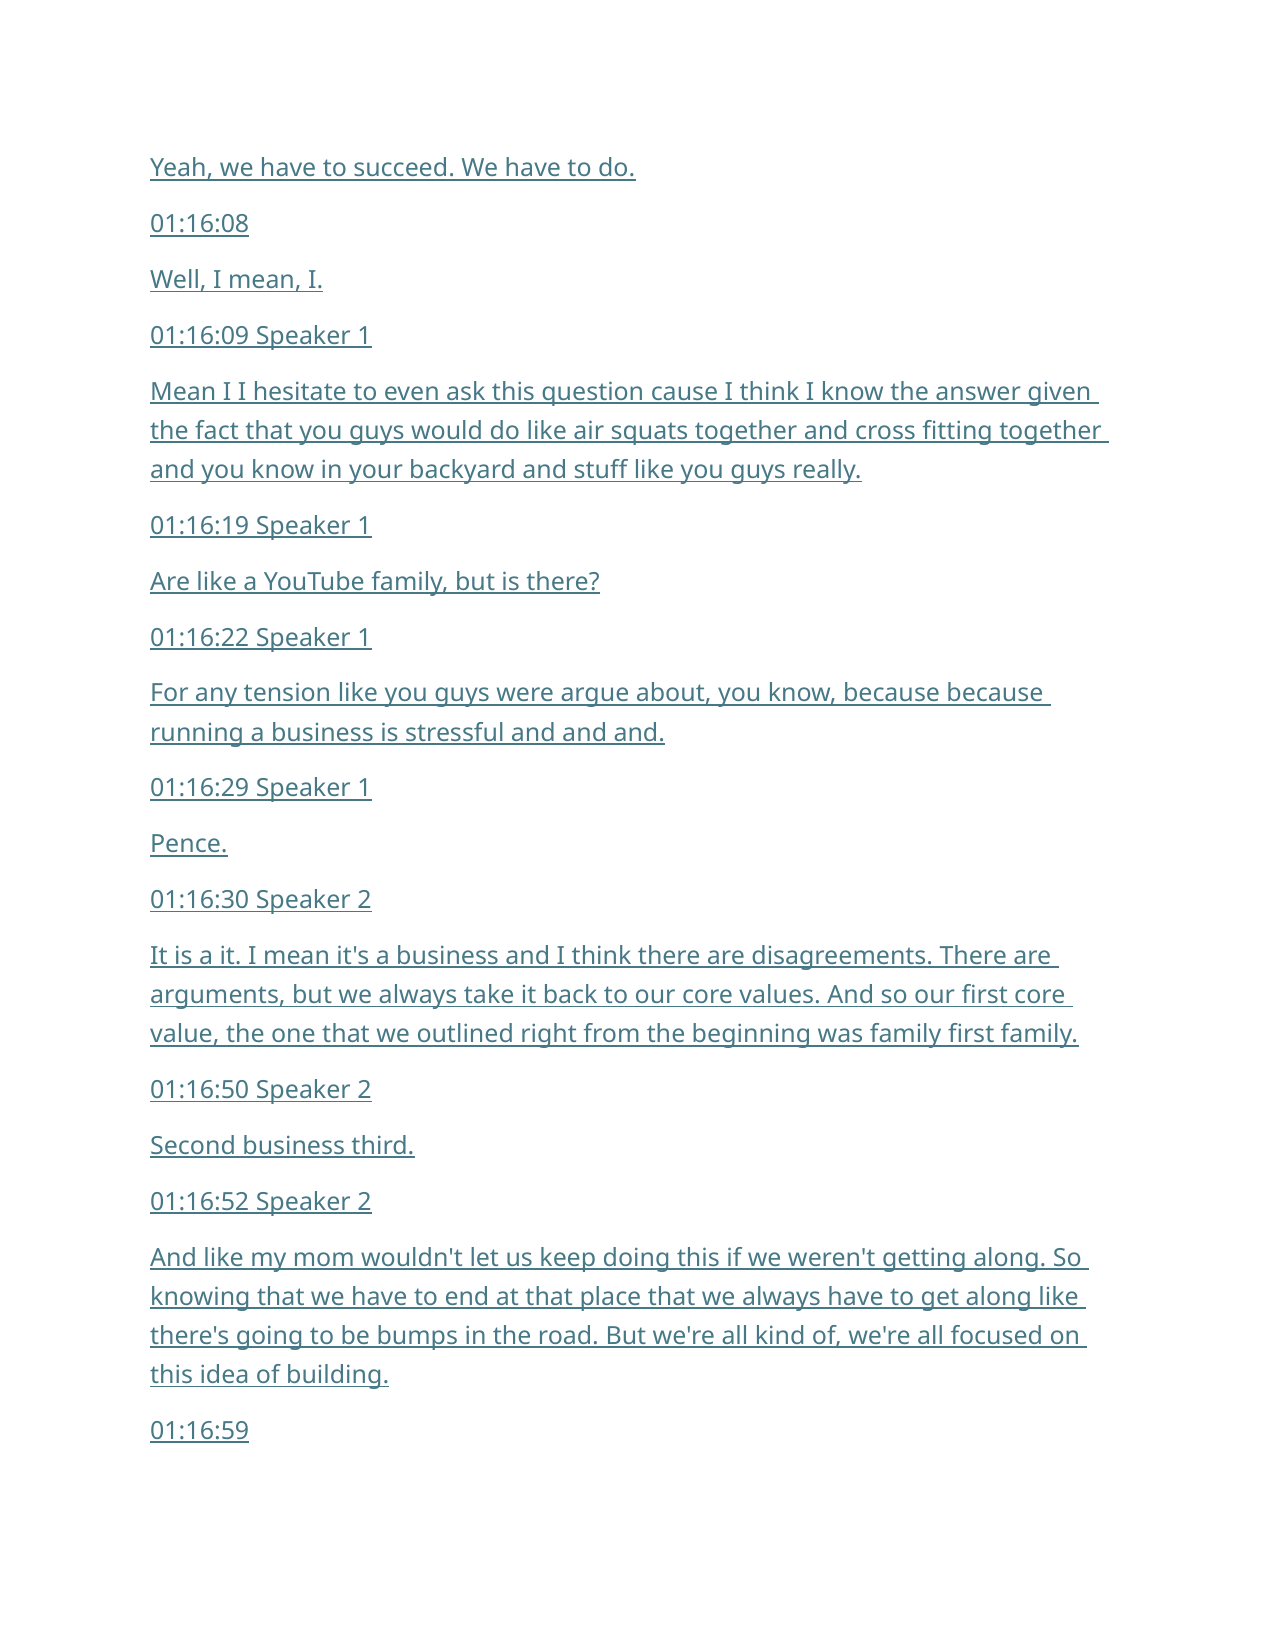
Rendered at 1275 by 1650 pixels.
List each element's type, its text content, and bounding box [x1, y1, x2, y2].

text 01:16:08 [150, 206, 1125, 240]
text Second business third. [150, 1127, 1125, 1162]
text 01:16:29 Speaker 1 [150, 770, 1125, 804]
text 01:16:22 Speaker 1 [150, 619, 1125, 653]
text Pence. [150, 826, 1125, 860]
text It is a it. I mean it's a business and I think there are disagreements. There are arguments, but we always take it back to our core values. And so our first core value, the one that we outlined right from the beginning was family first family. [150, 937, 1125, 1050]
text 01:16:09 Speaker 1 [150, 317, 1125, 352]
text Are like a YouTube family, but is there? [150, 563, 1125, 597]
text 01:16:50 Speaker 2 [150, 1072, 1125, 1106]
text Well, I mean, I. [150, 262, 1125, 296]
text For any tension like you guys were argue about, you know, because because running a business is stressful and and and. [150, 675, 1125, 748]
text And like my mom wouldn't let us keep doing this if we weren't getting along. So knowing that we have to end at that place that we always have to get along like there's going to be bumps in the road. But we're all kind of, we're all focused on this idea of building. [150, 1239, 1125, 1391]
text 01:16:52 Speaker 2 [150, 1183, 1125, 1217]
text 01:16:19 Speaker 1 [150, 507, 1125, 542]
text Yeah, we have to succeed. We have to do. [150, 150, 1125, 184]
text Mean I I hesitate to even ask this question cause I think I know the answer given the fact that you guys would do like air squats together and cross fitting together and you know in your backyard and stuff like you guys really. [150, 373, 1125, 486]
text 01:16:30 Speaker 2 [150, 882, 1125, 916]
text 01:16:59 [150, 1412, 1125, 1447]
